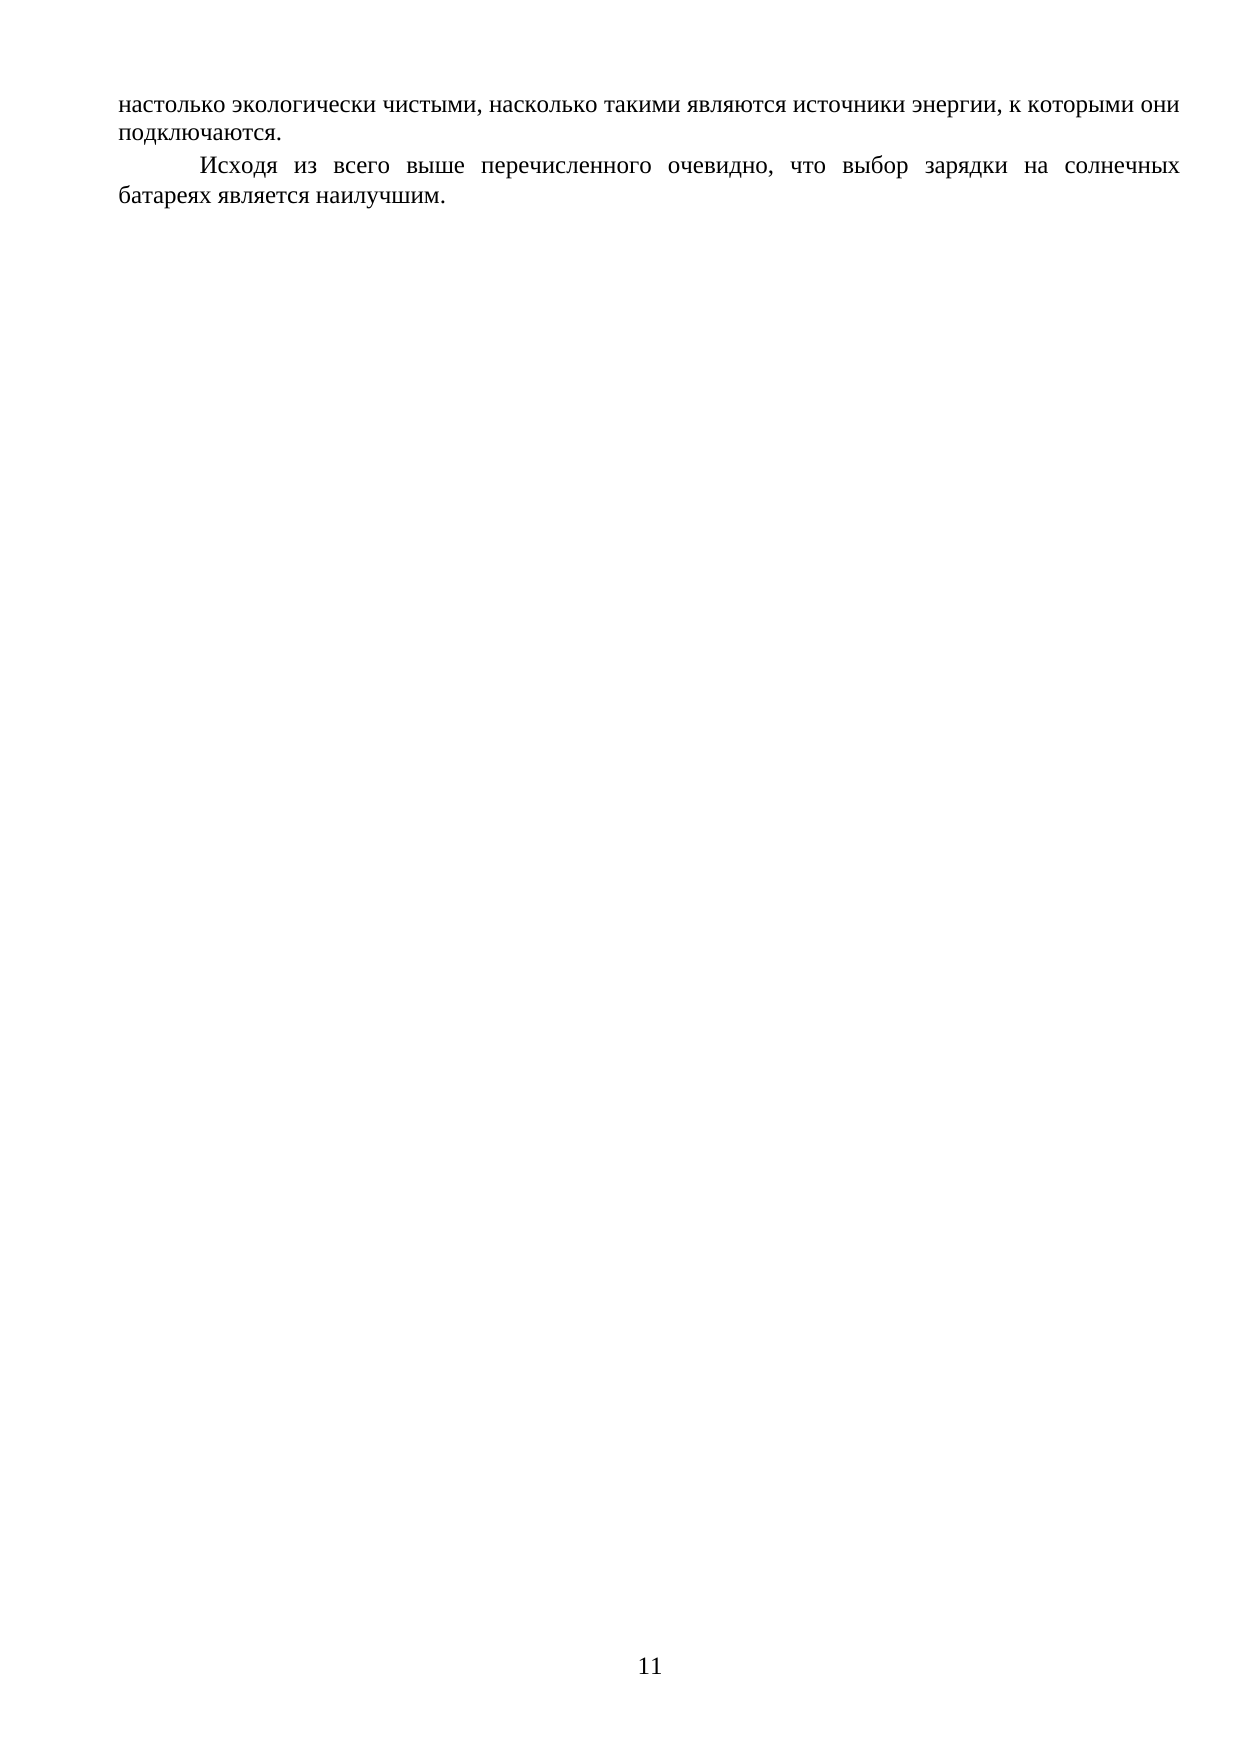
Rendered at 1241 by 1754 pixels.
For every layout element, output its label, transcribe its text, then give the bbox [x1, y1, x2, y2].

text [118, 89, 1181, 146]
text Исходя из всего выше перечисленного очевидно, что выбор зарядки на солнечных батареях является наилучшим. [118, 146, 1181, 208]
